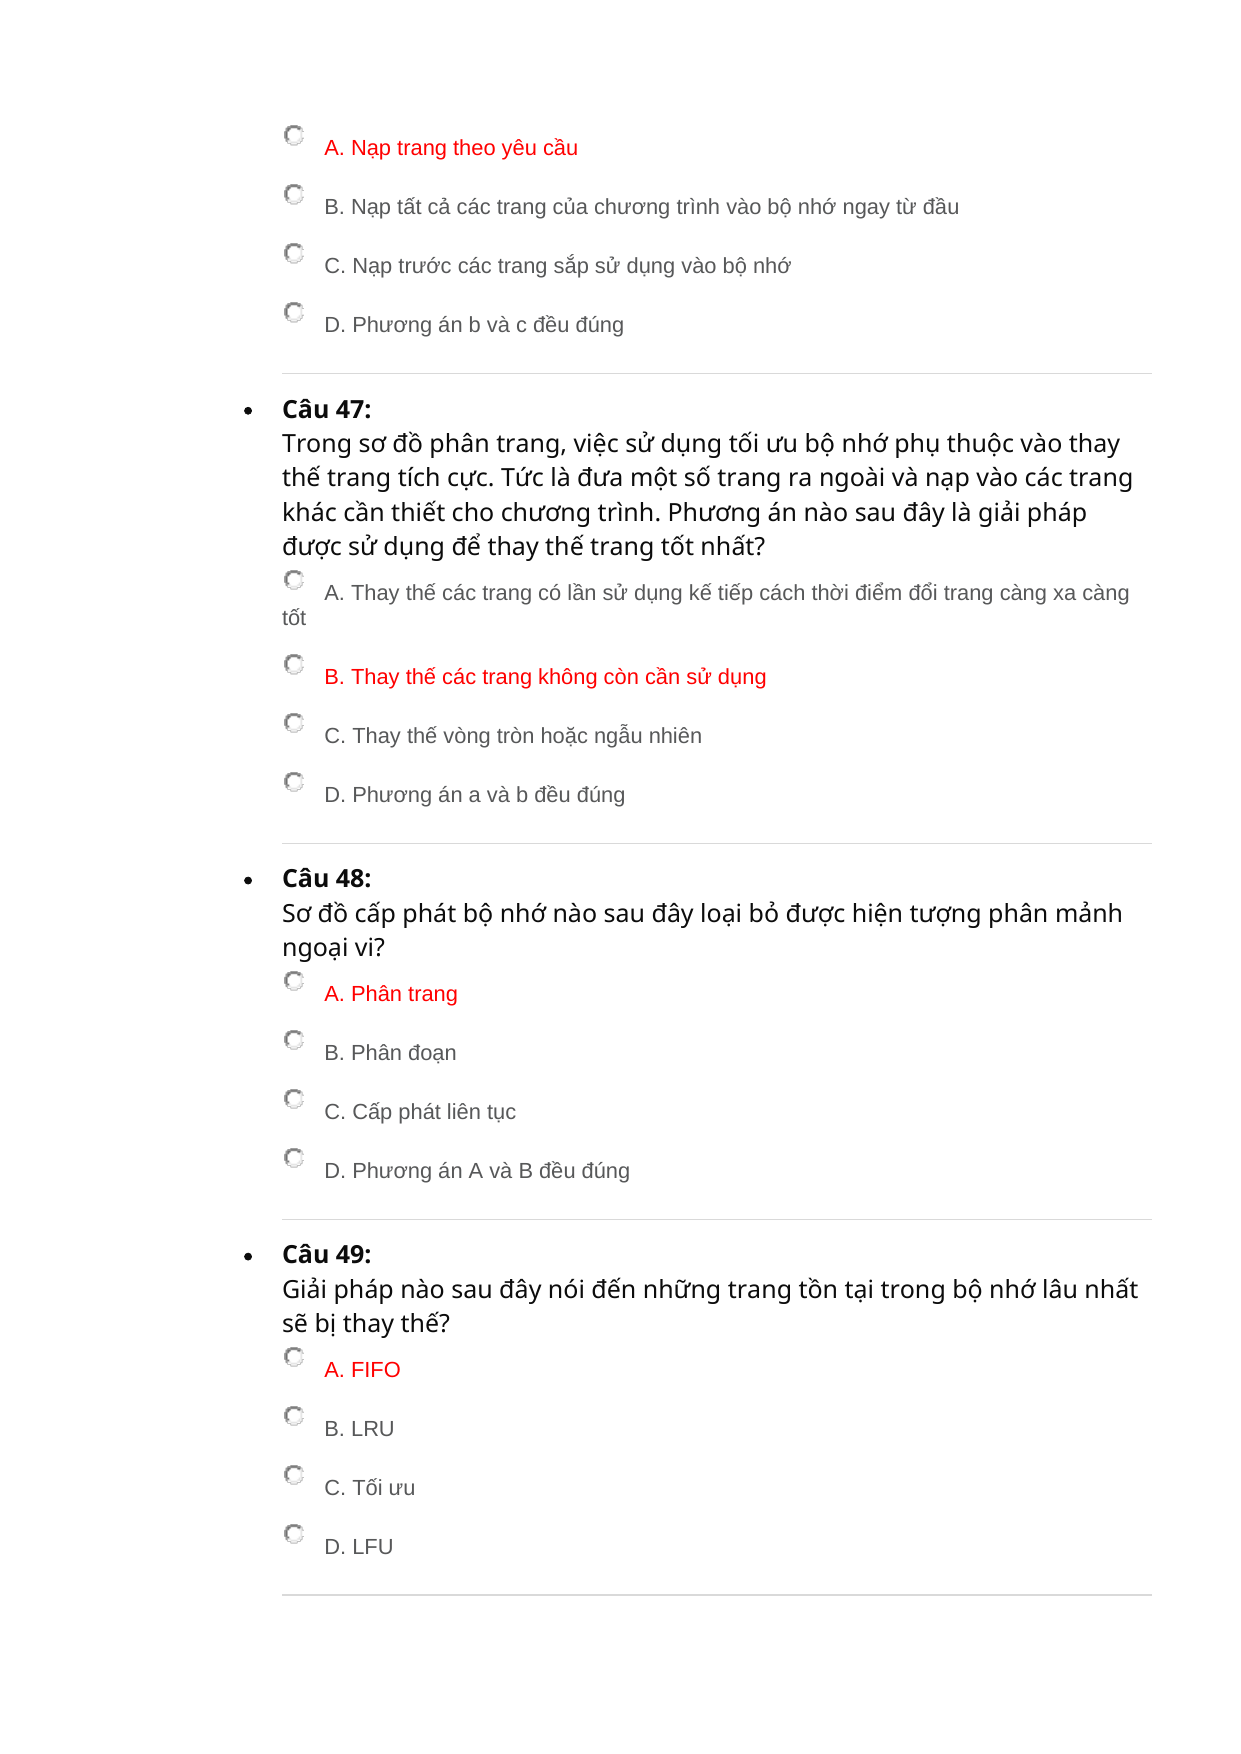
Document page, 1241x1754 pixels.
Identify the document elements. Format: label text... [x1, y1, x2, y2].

text C. Thay thế vòng tròn hoặc ngẫu nhiên [282, 706, 1152, 748]
text Giải pháp nào sau đây nói đến những trang tồn tại trong bộ nhớ lâu nhất sẽ bị thay thế? [282, 1271, 1152, 1340]
text A. FIFO [282, 1340, 1152, 1382]
text C. Tối ưu [282, 1458, 1152, 1500]
text D. Phương án A và B đều đúng [282, 1141, 1152, 1219]
text A. Nạp trang theo yêu cầu [282, 118, 1152, 160]
text A. Phân trang [282, 964, 1152, 1006]
list Câu 48: [244, 861, 1152, 895]
text B. Phân đoạn [282, 1023, 1152, 1065]
list Câu 47: [244, 391, 1152, 425]
text B. Thay thế các trang không còn cần sử dụng [282, 647, 1152, 689]
text D. Phương án a và b đều đúng [282, 765, 1152, 843]
text B. LRU [282, 1399, 1152, 1441]
text Sơ đồ cấp phát bộ nhớ nào sau đây loại bỏ được hiện tượng phân mảnh ngoại vi? [282, 895, 1152, 964]
text Trong sơ đồ phân trang, việc sử dụng tối ưu bộ nhớ phụ thuộc vào thay thế trang tích cực. Tức là đưa một số trang ra ngoài và nạp vào các trang khác cần thiết cho chương trình. Phương án nào sau đây là giải pháp được sử dụng để thay thế trang tốt nhất? [282, 425, 1152, 563]
text D. LFU [282, 1517, 1152, 1594]
text C. Cấp phát liên tục [282, 1082, 1152, 1124]
list Câu 49: [244, 1237, 1152, 1271]
text A. Thay thế các trang có lần sử dụng kế tiếp cách thời điểm đổi trang càng xa càng tốt [282, 563, 1152, 630]
text B. Nạp tất cả các trang của chương trình vào bộ nhớ ngay từ đầu [282, 177, 1152, 219]
text C. Nạp trước các trang sắp sử dụng vào bộ nhớ [282, 236, 1152, 278]
text D. Phương án b và c đều đúng [282, 295, 1152, 373]
